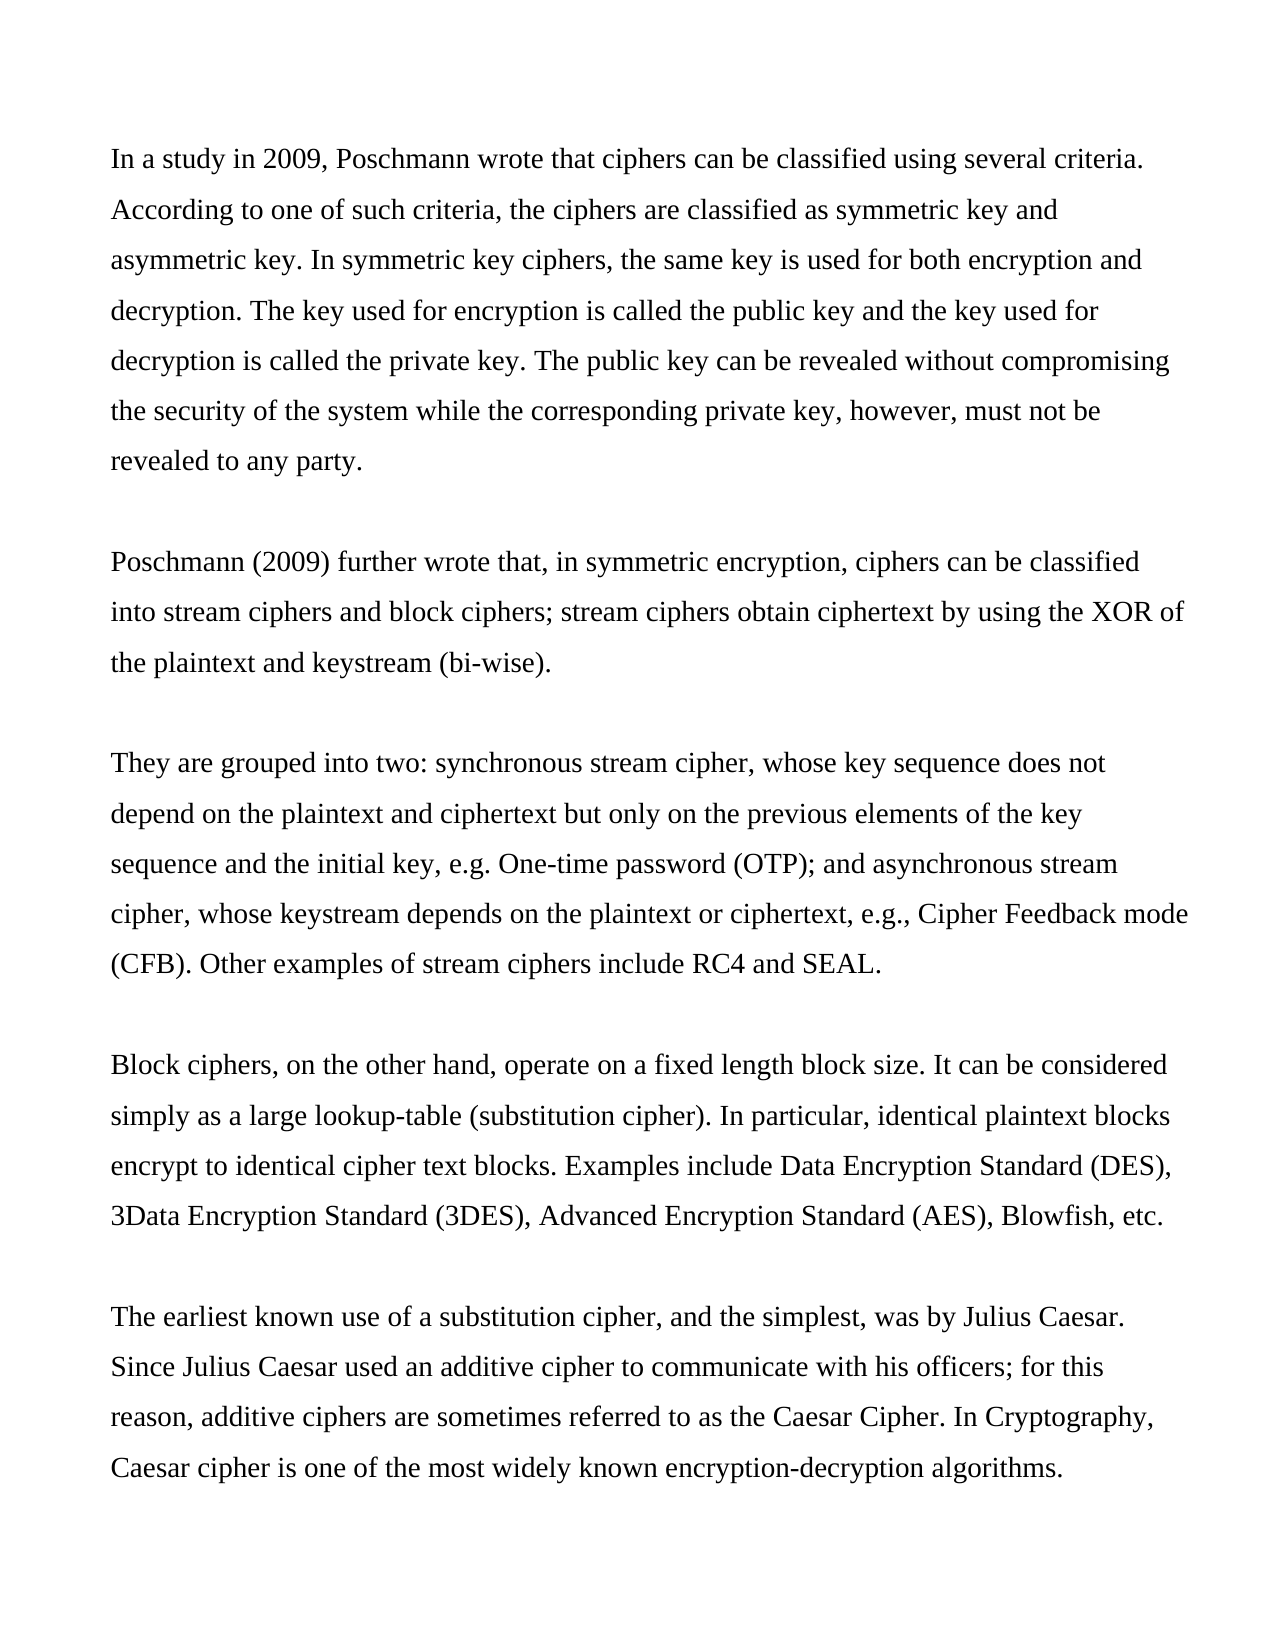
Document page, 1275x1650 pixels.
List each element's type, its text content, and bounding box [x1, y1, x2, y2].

text They are grouped into two: synchronous stream cipher, whose key sequence does not depend on the plaintext and ciphertext but only on the previous elements of the key sequence and the initial key, e.g. One-time password (OTP); and asynchronous stream cipher, whose keystream depends on the plaintext or ciphertext, e.g., Cipher Feedback mode (CFB). Other examples of stream ciphers include RC4 and SEAL. [110, 745, 1189, 980]
text Block ciphers, on the other hand, operate on a fixed length block size. It can be considered simply as a large lookup-table (substitution cipher). In particular, identical plaintext blocks encrypt to identical cipher text blocks. Examples include Data Encryption Standard (DES), 3Data Encryption Standard (3DES), Advanced Encryption Standard (AES), Blowfish, etc. [110, 1047, 1189, 1232]
text Poschmann (2009) further wrote that, in symmetric encryption, ciphers can be classified into stream ciphers and block ciphers; stream ciphers obtain ciphertext by using the XOR of the plaintext and keystream (bi-wise). [110, 544, 1189, 678]
text The earliest known use of a substitution cipher, and the simplest, was by Julius Caesar. Since Julius Caesar used an additive cipher to communicate with his officers; for this reason, additive ciphers are sometimes referred to as the Caesar Cipher. In Cryptography, Caesar cipher is one of the most widely known encryption-decryption algorithms. [110, 1299, 1189, 1483]
text In a study in 2009, Poschmann wrote that ciphers can be classified using several criteria. According to one of such criteria, the ciphers are classified as symmetric key and asymmetric key. In symmetric key ciphers, the same key is used for both encryption and decryption. The key used for encryption is called the public key and the key used for decryption is called the private key. The public key can be revealed without compromising the security of the system while the corresponding private key, however, must not be revealed to any party. [110, 142, 1189, 477]
